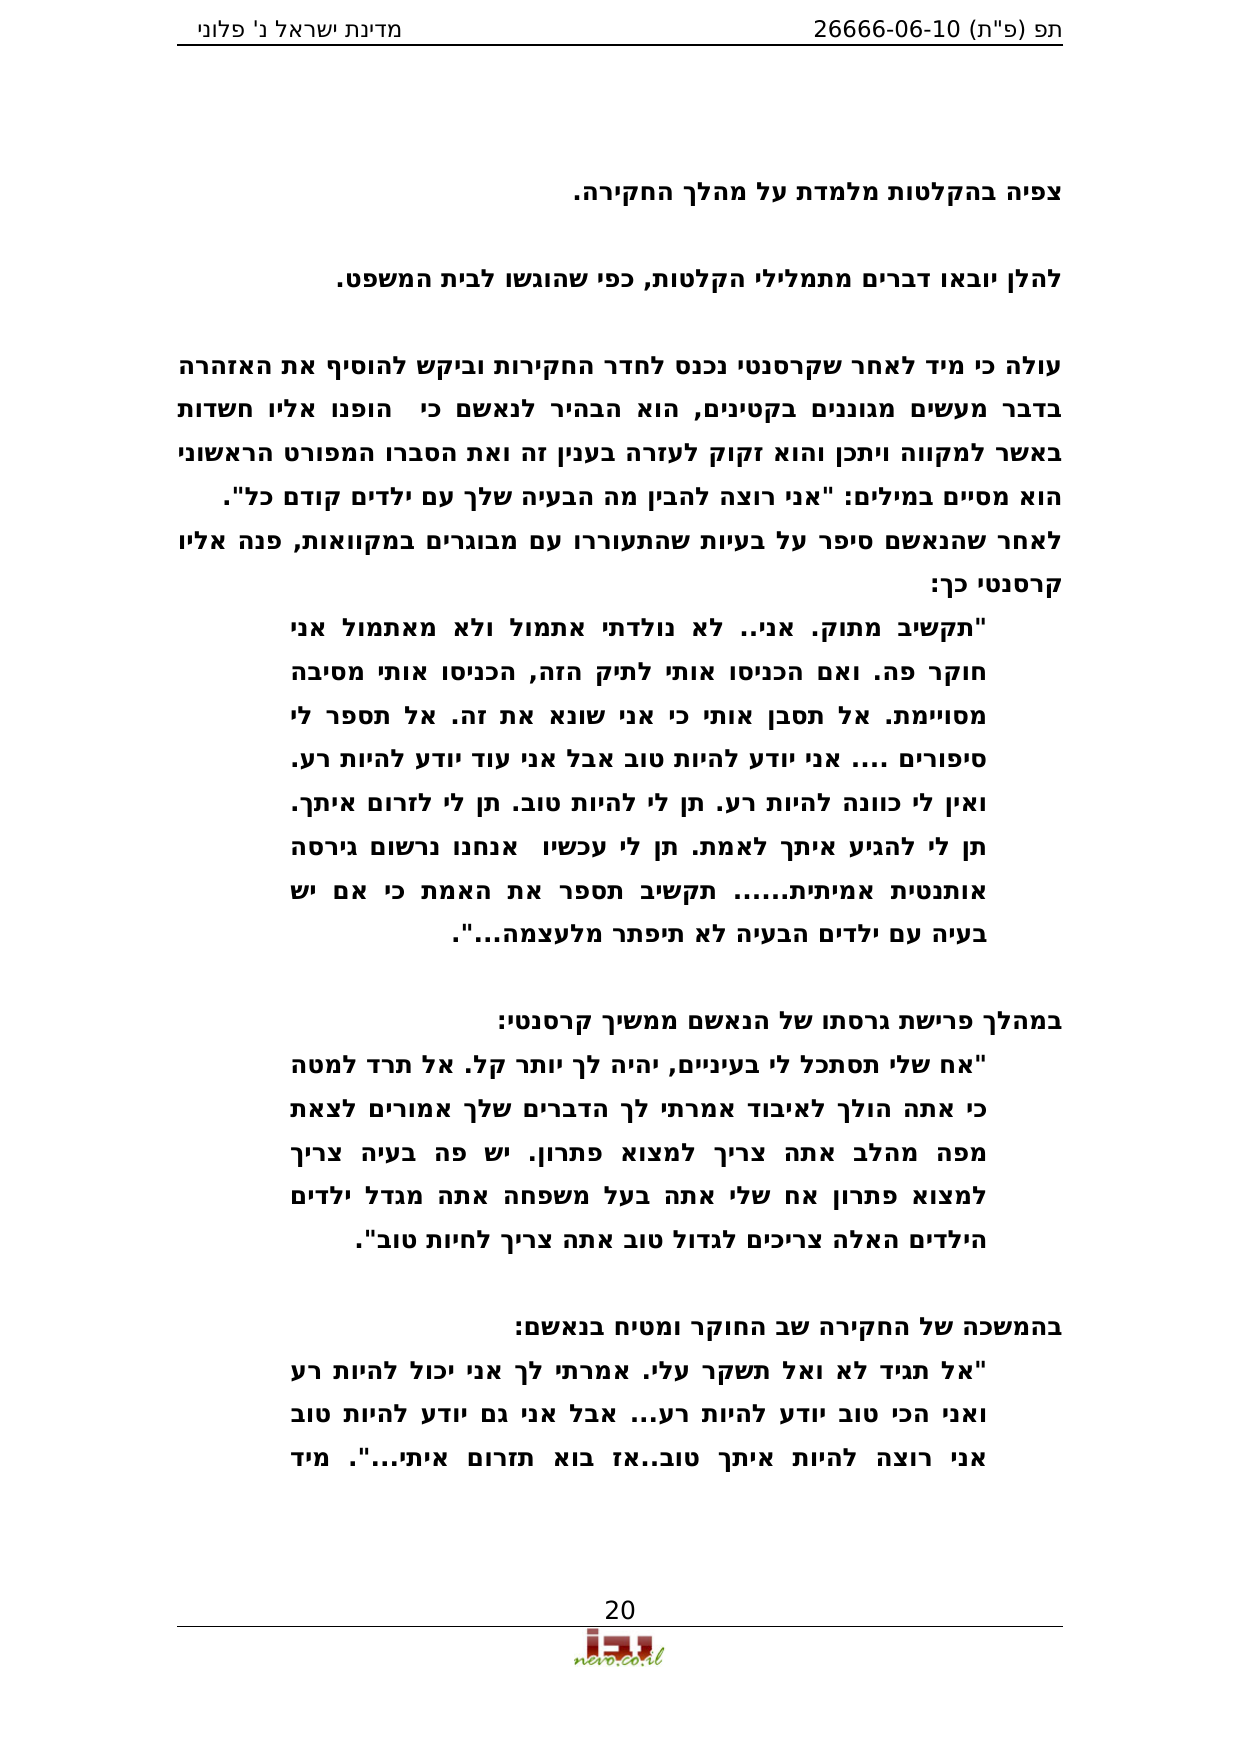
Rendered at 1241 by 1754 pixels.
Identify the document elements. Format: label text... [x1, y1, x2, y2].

text להלן יובאו דברים מתמלילי הקלטות, כפי שהוגשו לבית המשפט. [177, 264, 1063, 293]
text במהלך פרישת גרסתו של הנאשם ממשיך קרסנטי: [177, 1007, 1063, 1036]
text צפיה בהקלטות מלמדת על מהלך החקירה. [177, 177, 1063, 206]
text "אח שלי תסתכל לי בעיניים, יהיה לך יותר קל. אל תרד למטה כי אתה הולך לאיבוד אמרתי לך הדברים שלך אמורים לצאת מפה מהלב אתה צריך למצוא פתרון. יש פה בעיה צריך למצוא פתרון אח שלי אתה בעל משפחה אתה מגדל ילדים הילדים האלה צריכים לגדול טוב אתה צריך לחיות טוב". [290, 1050, 988, 1254]
text עולה כי מיד לאחר שקרסנטי נכנס לחדר החקירות וביקש להוסיף את האזהרה בדבר מעשים מגוננים בקטינים, הוא הבהיר לנאשם כי הופנו אליו חשדות באשר למקווה ויתכן והוא זקוק לעזרה בענין זה ואת הסברו המפורט הראשוני הוא מסיים במילים: "אני רוצה להבין מה הבעיה שלך עם ילדים קודם כל". [177, 351, 1063, 511]
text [290, 1356, 988, 1473]
text "תקשיב מתוק. אני.. לא נולדתי אתמול ולא מאתמול אני חוקר פה. ואם הכניסו אותי לתיק הזה, הכניסו אותי מסיבה מסויימת. אל תסבן אותי כי אני שונא את זה. אל תספר לי סיפורים .... אני יודע להיות טוב אבל אני עוד יודע להיות רע. ואין לי כוונה להיות רע. תן לי להיות טוב. תן לי לזרום איתך. תן לי להגיע איתך לאמת. תן לי עכשיו אנחנו נרשום גירסה אותנטית אמיתית...... תקשיב תספר את האמת כי אם יש בעיה עם ילדים הבעיה לא תיפתר מלעצמה...". [290, 613, 988, 949]
text לאחר שהנאשם סיפר על בעיות שהתעוררו עם מבוגרים במקוואות, פנה אליו קרסנטי כך: [177, 526, 1063, 599]
picture [574, 1628, 666, 1667]
text בהמשכה של החקירה שב החוקר ומטיח בנאשם: [177, 1312, 1063, 1341]
